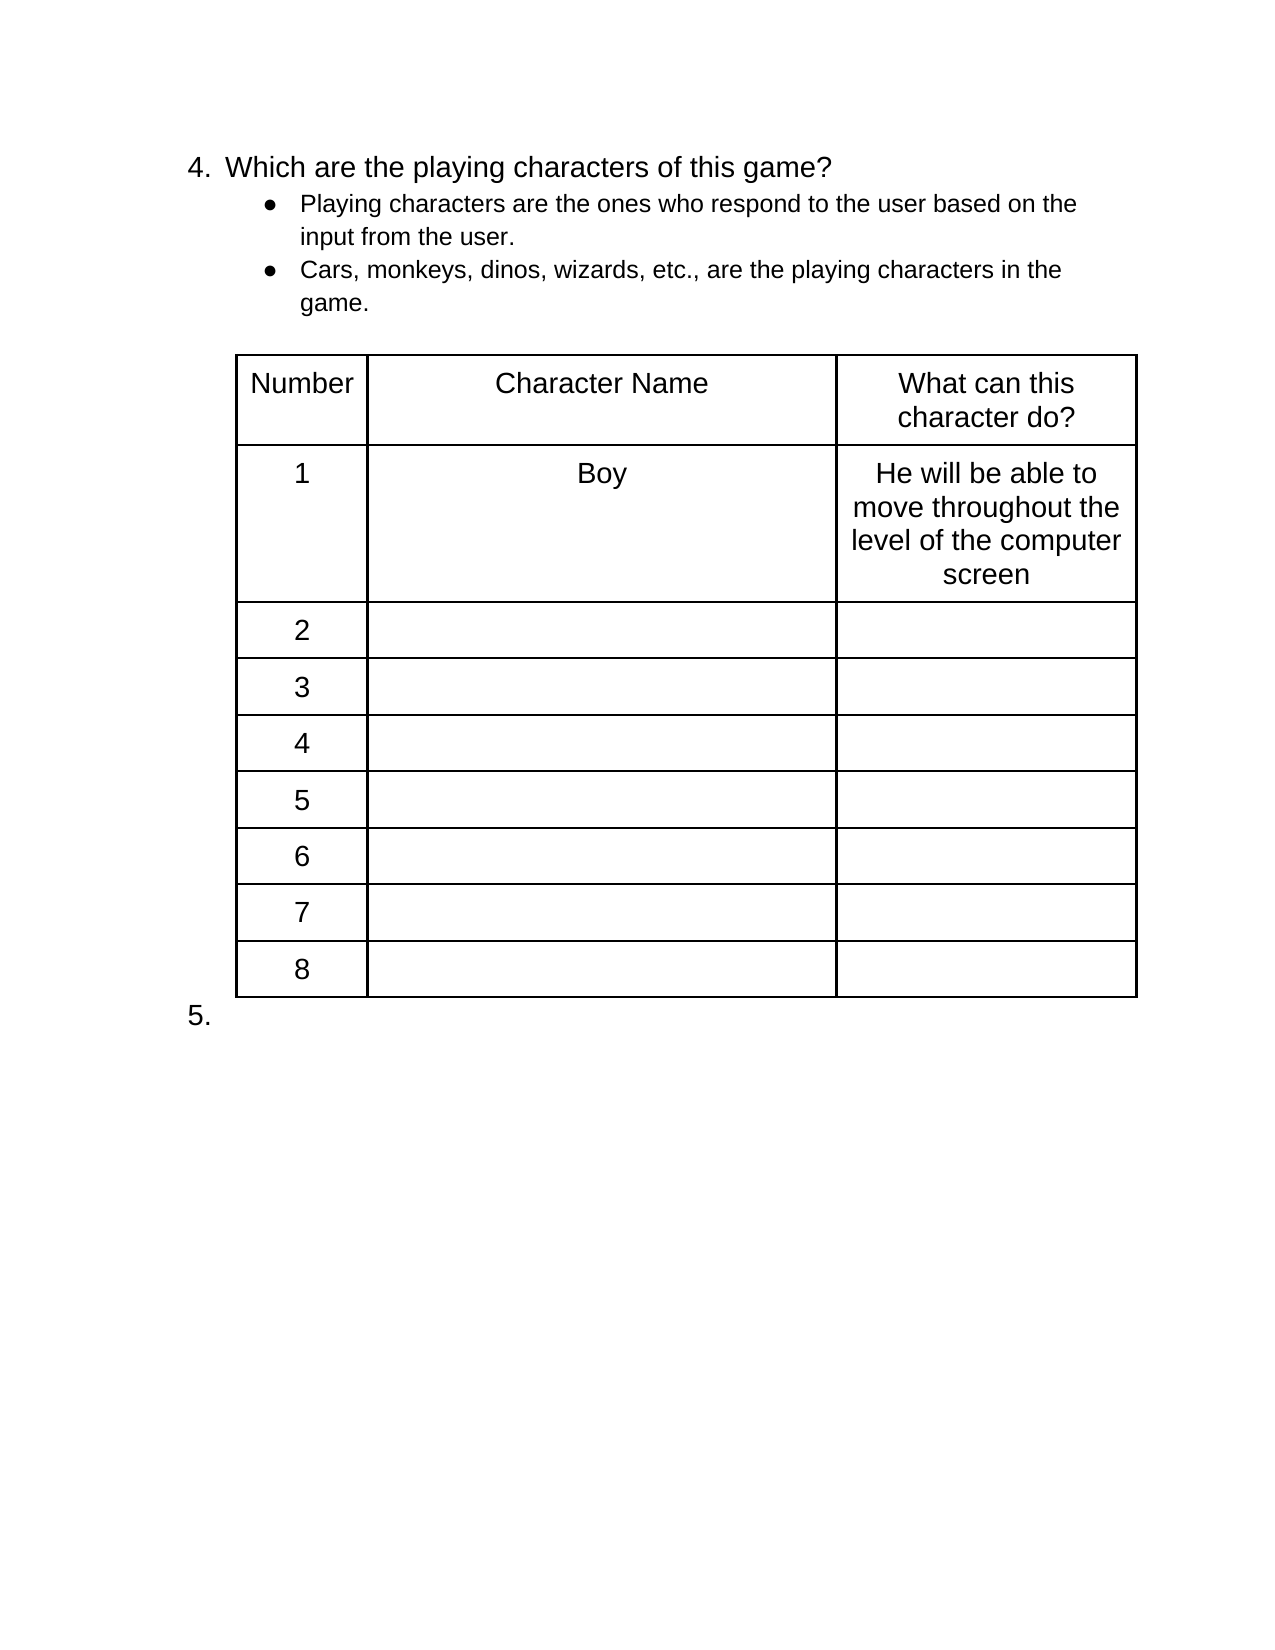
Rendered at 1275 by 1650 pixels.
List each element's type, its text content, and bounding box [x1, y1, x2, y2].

table_cell [838, 659, 1135, 714]
table_cell [369, 659, 835, 714]
table_cell [369, 829, 835, 883]
table_cell [369, 716, 835, 770]
table_cell [838, 942, 1135, 996]
table_cell He will be able to move throughout the level of the computer screen [838, 446, 1135, 601]
table_cell 6 [238, 829, 366, 883]
table_cell [369, 772, 835, 827]
table_cell 8 [238, 942, 366, 996]
table_cell 3 [238, 659, 366, 714]
table_cell 4 [238, 716, 366, 770]
table_cell [838, 772, 1135, 827]
table_header Number [238, 356, 366, 444]
table_cell [838, 716, 1135, 770]
list Cars, monkeys, dinos, wizards, etc., are the playing characters in the game. [262, 254, 1125, 316]
table_cell 5 [238, 772, 366, 827]
table_header What can this character do? [838, 356, 1135, 444]
table_cell [369, 942, 835, 996]
table_cell [838, 603, 1135, 657]
table_cell [369, 885, 835, 939]
table_cell 1 [238, 446, 366, 601]
table_cell Boy [369, 446, 835, 601]
table_cell 2 [238, 603, 366, 657]
table_cell [369, 603, 835, 657]
table_header Character Name [369, 356, 835, 444]
table_cell 7 [238, 885, 366, 939]
list Playing characters are the ones who respond to the user based on the input from the user. [262, 188, 1125, 250]
table_cell [838, 829, 1135, 883]
table_cell [838, 885, 1135, 939]
list Which are the playing characters of this game? [187, 150, 1125, 183]
